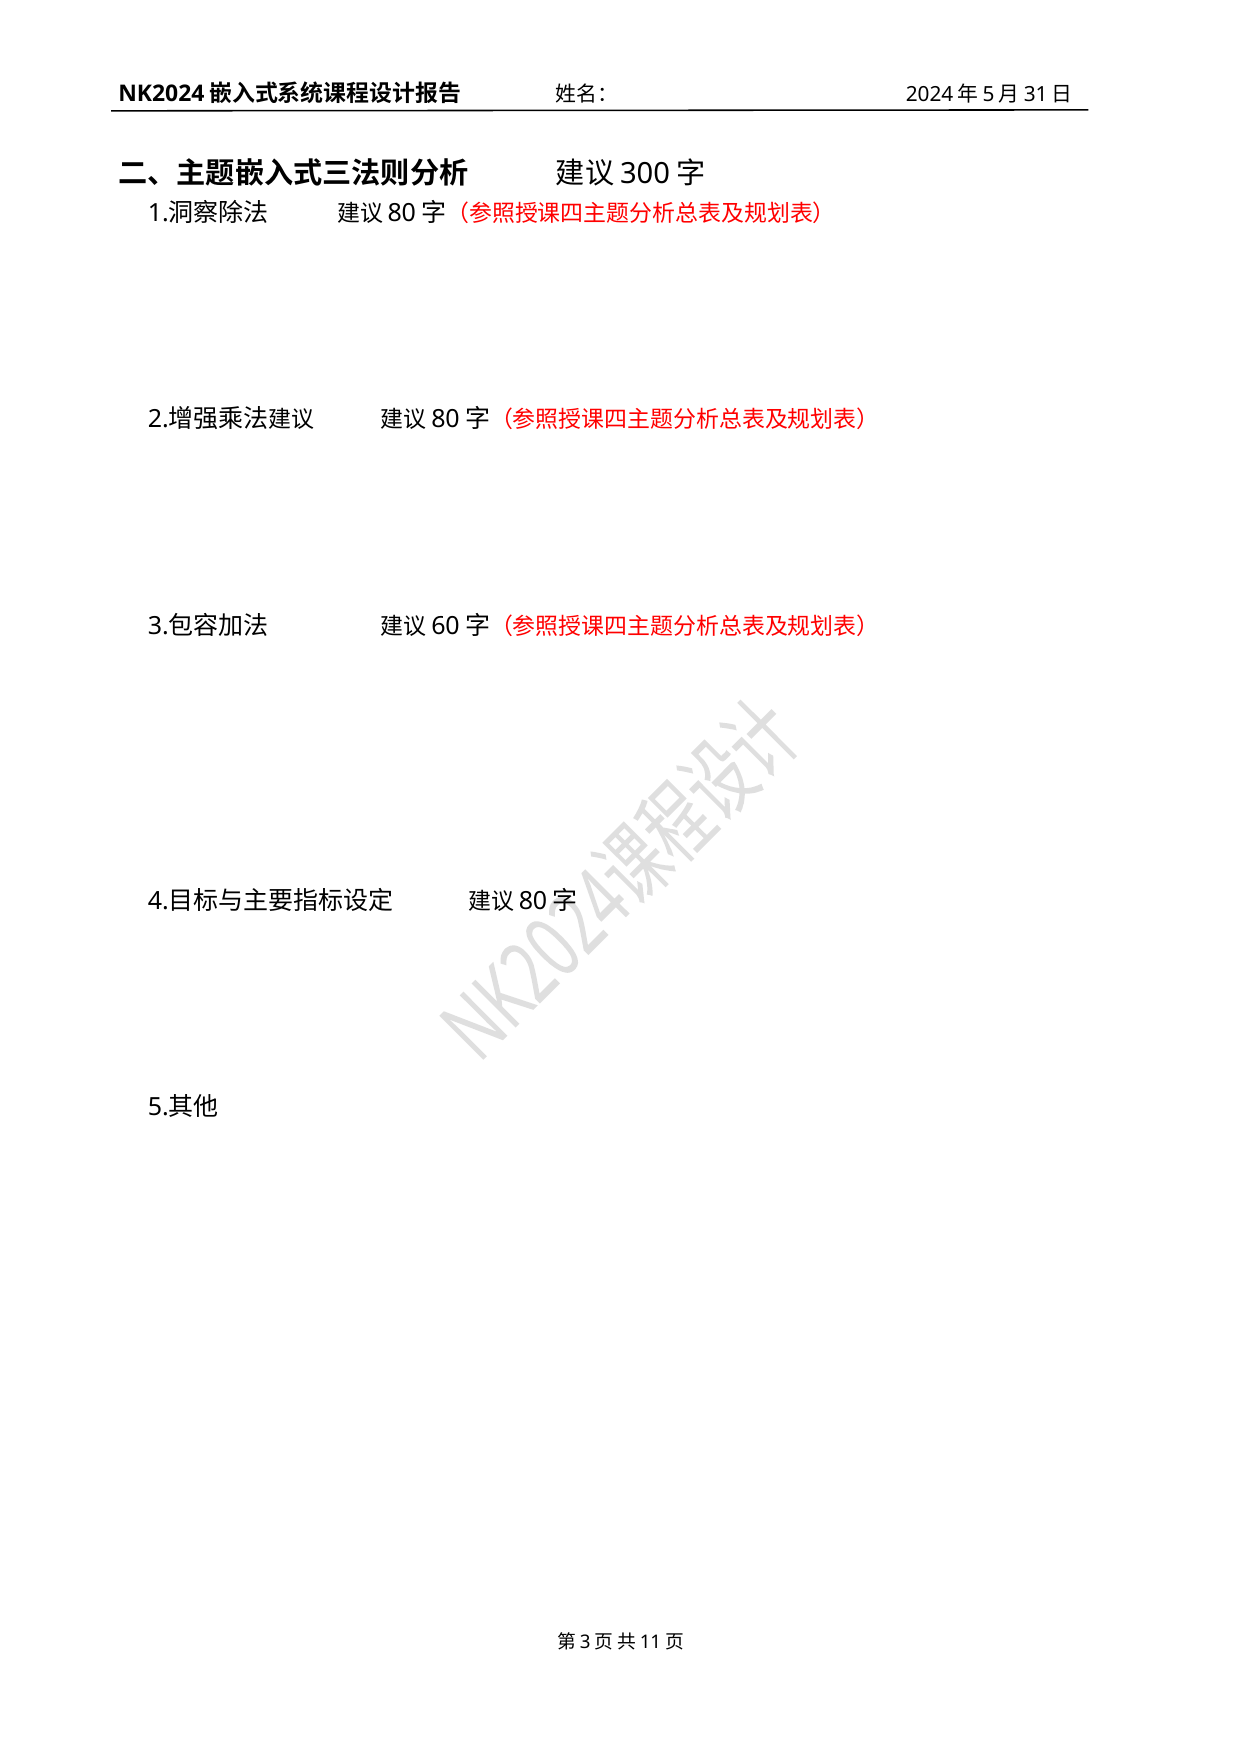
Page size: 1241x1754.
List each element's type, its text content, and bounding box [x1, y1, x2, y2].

text 3.包容加法 建议60字（参照授课四主题分析总表及规划表） [118, 606, 1122, 642]
text 5.其他 [118, 1087, 1122, 1123]
text 4.目标与主要指标设定 建议80字 [118, 880, 1122, 916]
text 1.洞察除法 建议80字（参照授课四主题分析总表及规划表） [118, 192, 1122, 229]
text 2.增强乘法建议 建议80字（参照授课四主题分析总表及规划表） [118, 399, 1122, 435]
text 二、主题嵌入式三法则分析 建议300字 [118, 150, 1122, 192]
